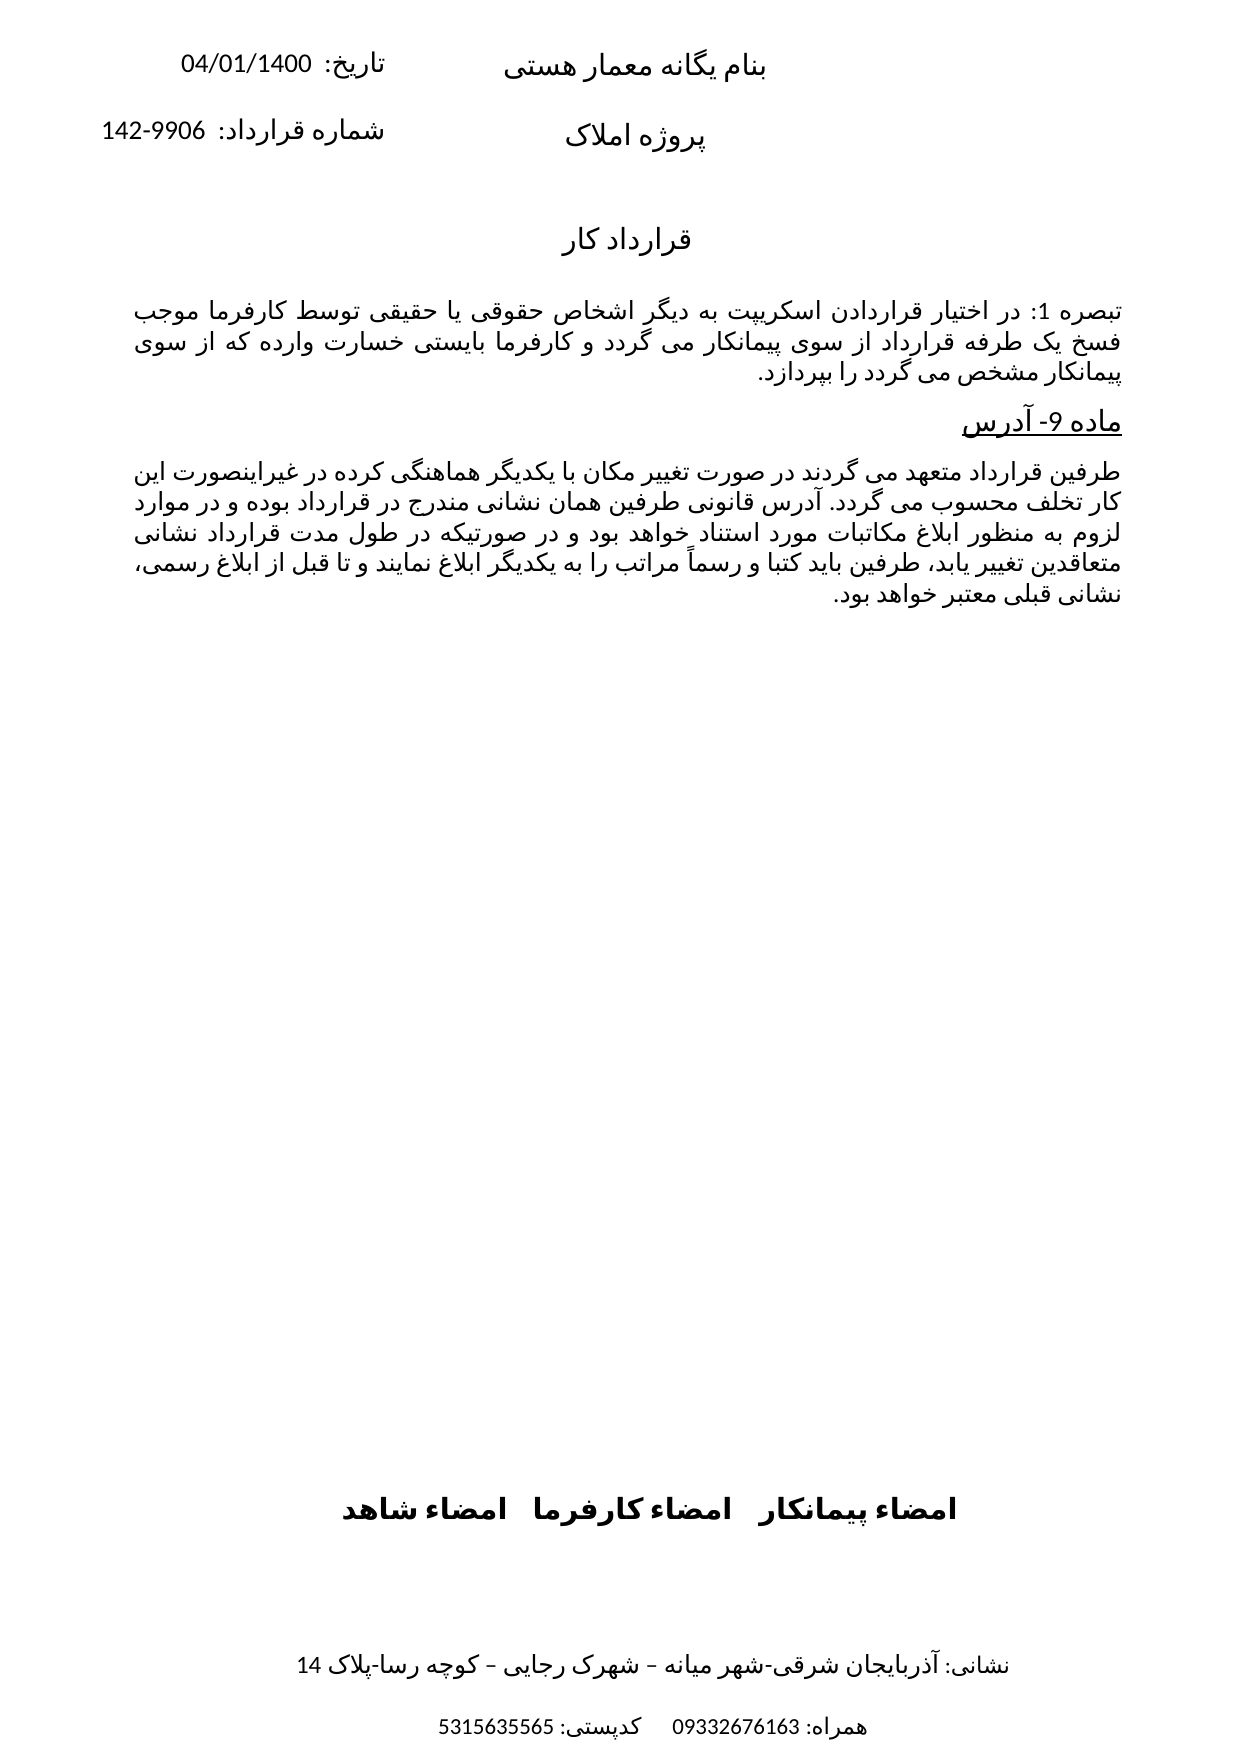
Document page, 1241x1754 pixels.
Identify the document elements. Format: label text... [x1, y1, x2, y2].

text ماده 9- آدرس [133, 403, 1122, 439]
text طرفین قرارداد متعهد می گردند در صورت تغییر مکان با یکدیگر هماهنگی کرده در غیراینصورت این کار تخلف محسوب می گردد. آدرس قانونی طرفین همان نشانی مندرج در قرارداد بوده و در موارد لزوم به منظور ابلاغ مکاتبات مورد استناد خواهد بود و در صورتیکه در طول مدت قرارداد نشانی متعاقدین تغییر یابد، طرفین باید کتبا و رسماً مراتب را به یکدیگر ابلاغ نمایند و تا قبل از ابلاغ رسمی، نشانی قبلی معتبر خواهد بود. [133, 456, 1122, 608]
text تبصره 1: در اختیار قراردادن اسکریپت به دیگر اشخاص حقوقی یا حقیقی توسط کارفرما موجب فسخ یک طرفه قرارداد از سوی پیمانکار می گردد و کارفرما بایستی خسارت وارده که از سوی پیمانکار مشخص می گردد را بپردازد. [133, 295, 1122, 387]
